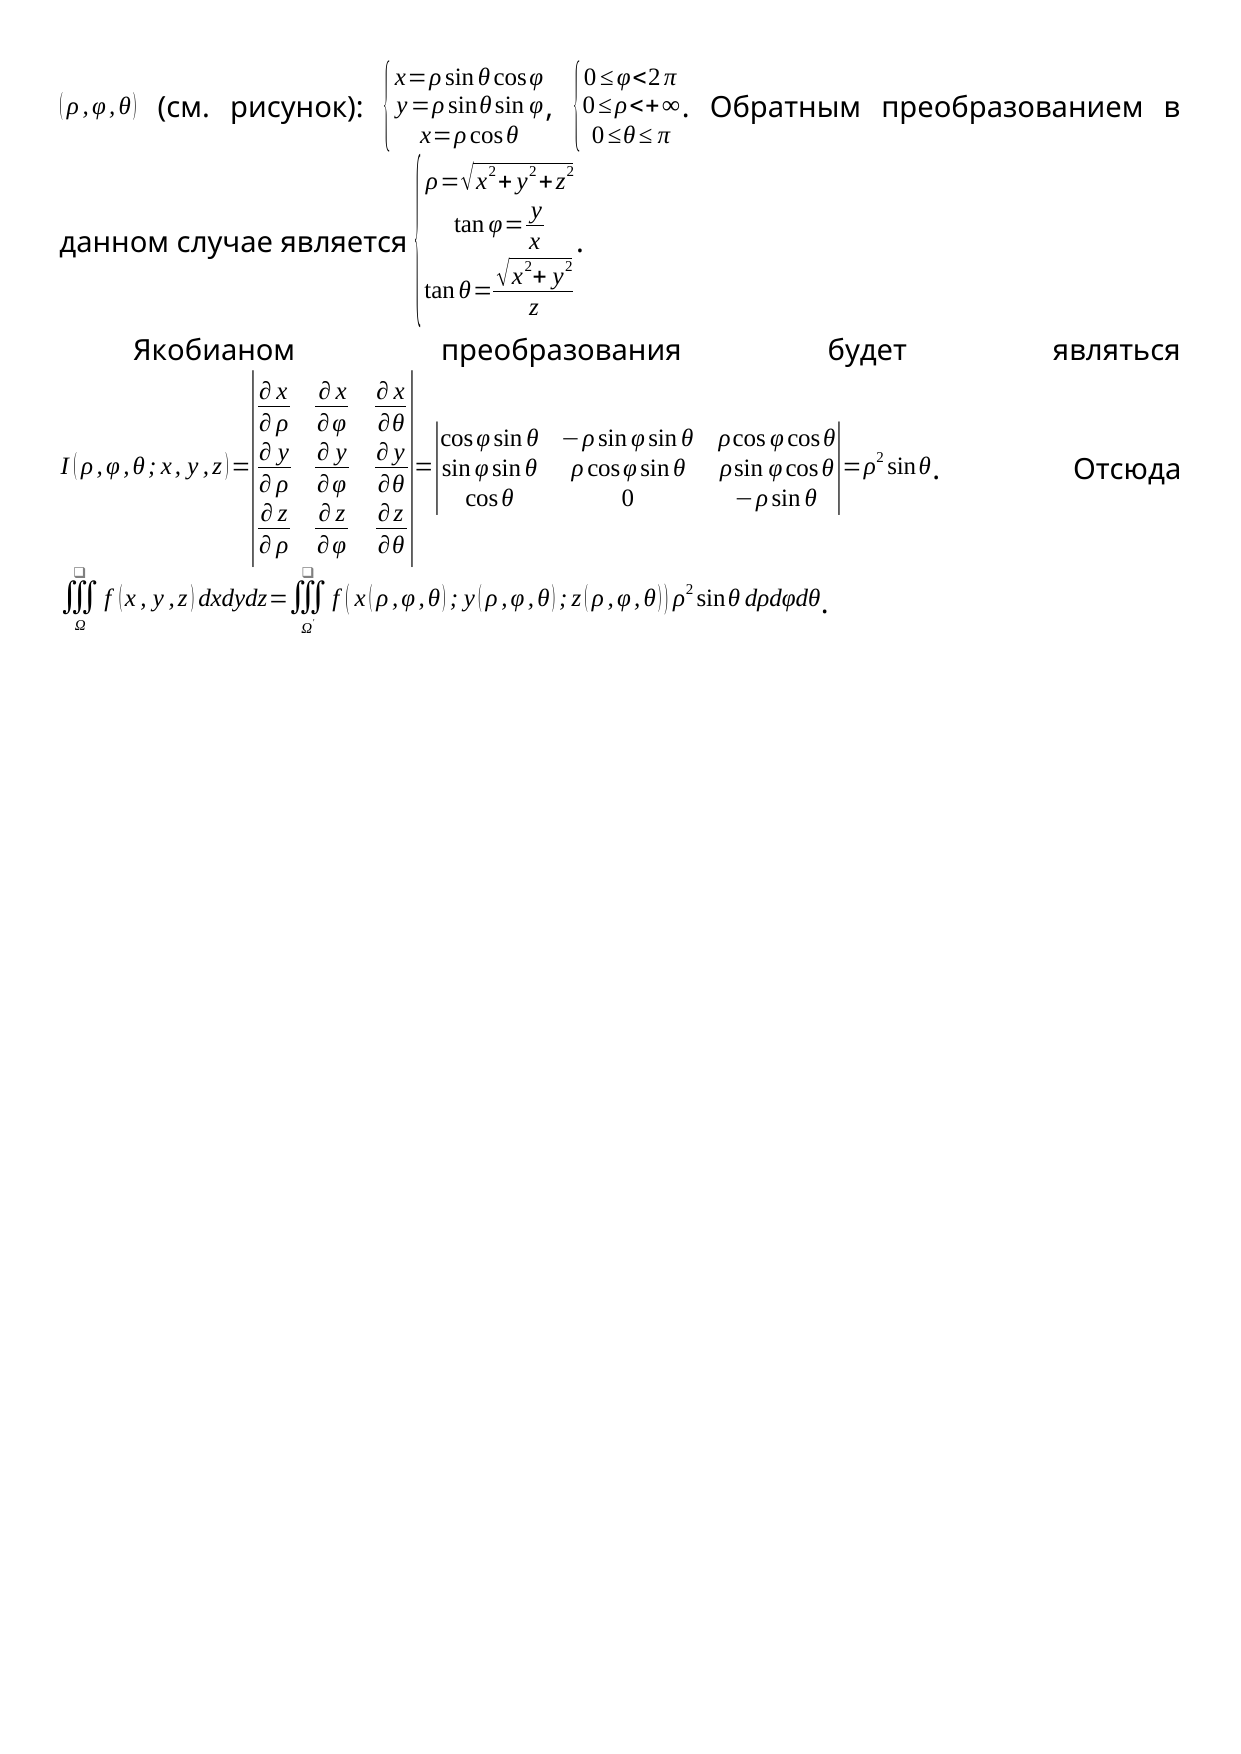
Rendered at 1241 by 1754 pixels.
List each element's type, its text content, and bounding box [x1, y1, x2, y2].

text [59, 59, 1181, 329]
text Якобианом преобразования будет являться . Отсюда . [59, 329, 1181, 636]
